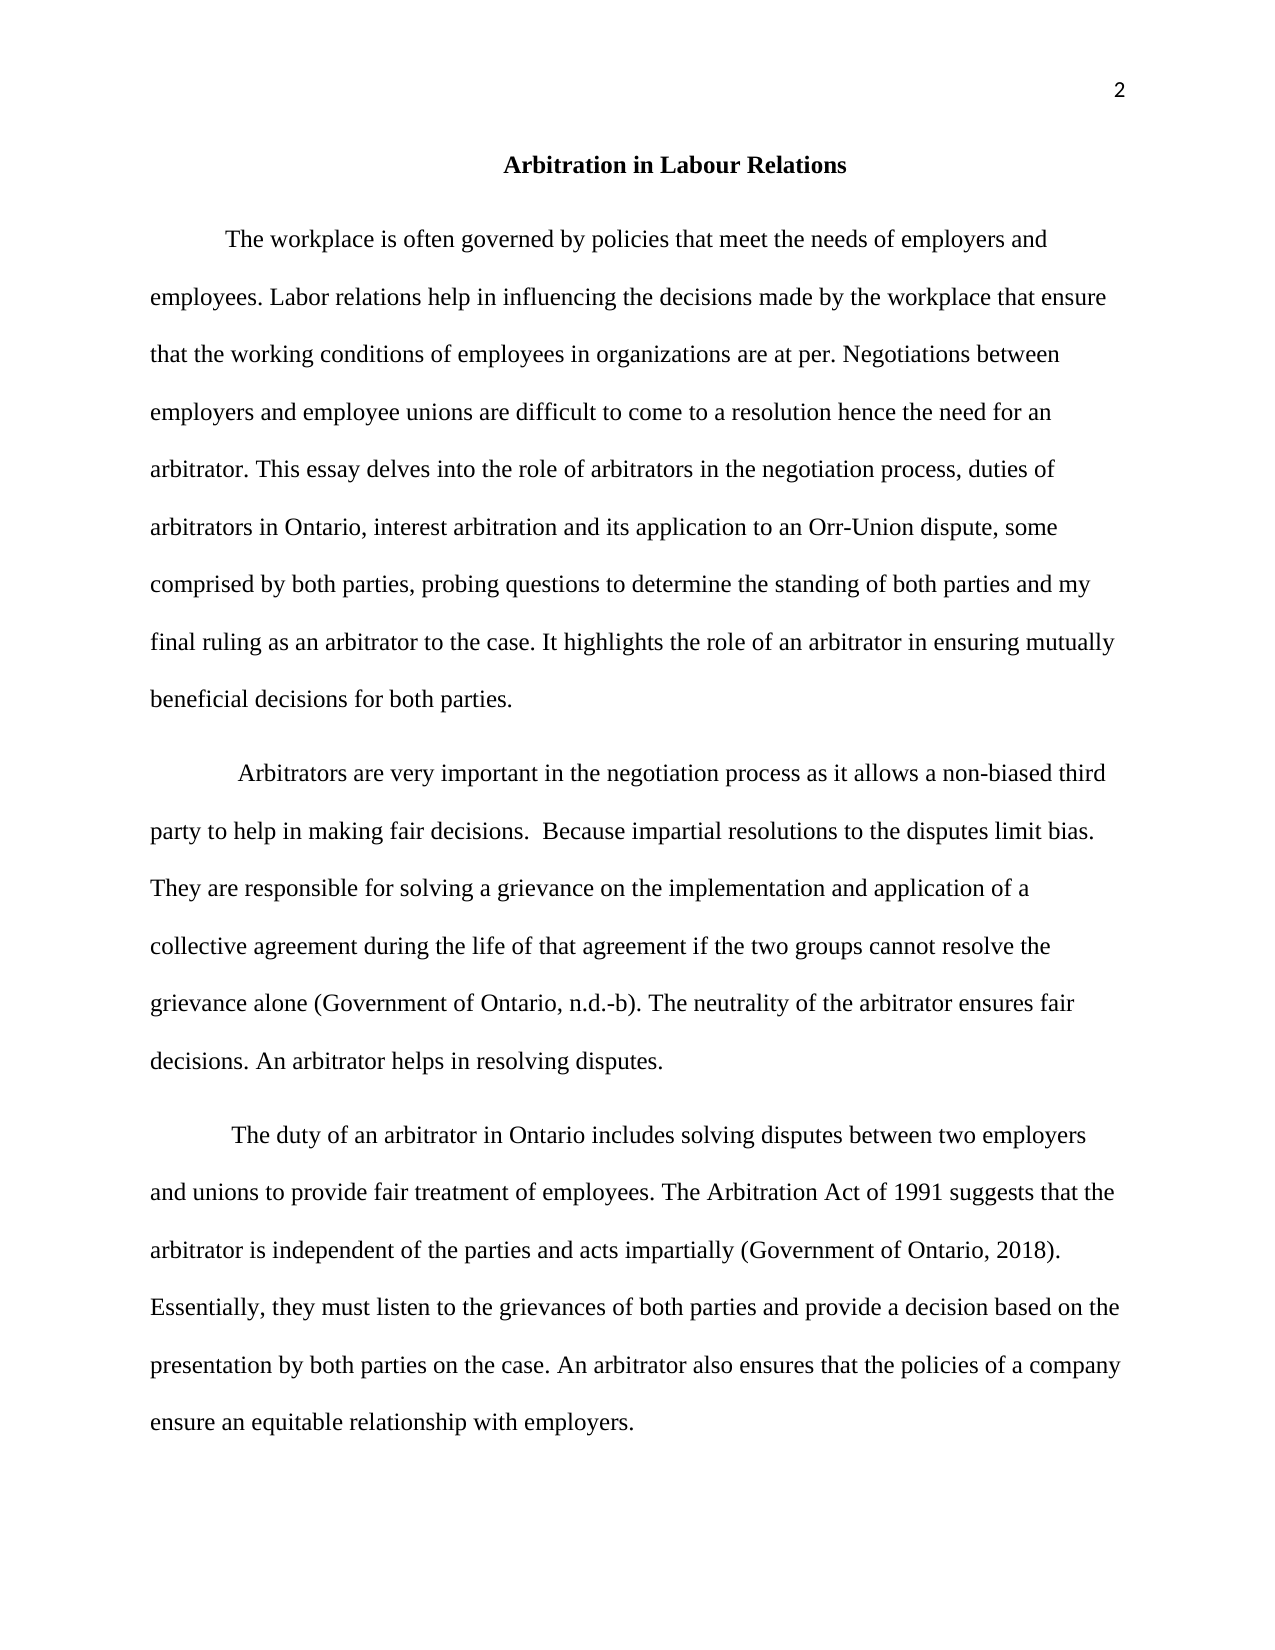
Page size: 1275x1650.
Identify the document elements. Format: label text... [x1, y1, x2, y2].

text Arbitrators are very important in the negotiation process as it allows a non-biased third party to help in making fair decisions. Because impartial resolutions to the disputes limit bias. They are responsible for solving a grievance on the implementation and application of a collective agreement during the life of that agreement if the two groups cannot resolve the grievance alone (Government of Ontario, n.d.-b). The neutrality of the arbitrator ensures fair decisions. An arbitrator helps in resolving disputes. [150, 758, 1125, 1074]
text The duty of an arbitrator in Ontario includes solving disputes between two employers and unions to provide fair treatment of employees. The Arbitration Act of 1991 suggests that the arbitrator is independent of the parties and acts impartially (Government of Ontario, 2018). Essentially, they must listen to the grievances of both parties and provide a decision based on the presentation by both parties on the case. An arbitrator also ensures that the policies of a company ensure an equitable relationship with employers. [150, 1120, 1125, 1436]
text Arbitration in Labour Relations [150, 150, 1125, 179]
text The workplace is often governed by policies that meet the needs of employers and employees. Labor relations help in influencing the decisions made by the workplace that ensure that the working conditions of employees in organizations are at per. Negotiations between employers and employee unions are difficult to come to a resolution hence the need for an arbitrator. This essay delves into the role of arbitrators in the negotiation process, duties of arbitrators in Ontario, interest arbitration and its application to an Orr-Union dispute, some comprised by both parties, probing questions to determine the standing of both parties and my final ruling as an arbitrator to the case. It highlights the role of an arbitrator in ensuring mutually beneficial decisions for both parties. [150, 224, 1125, 713]
